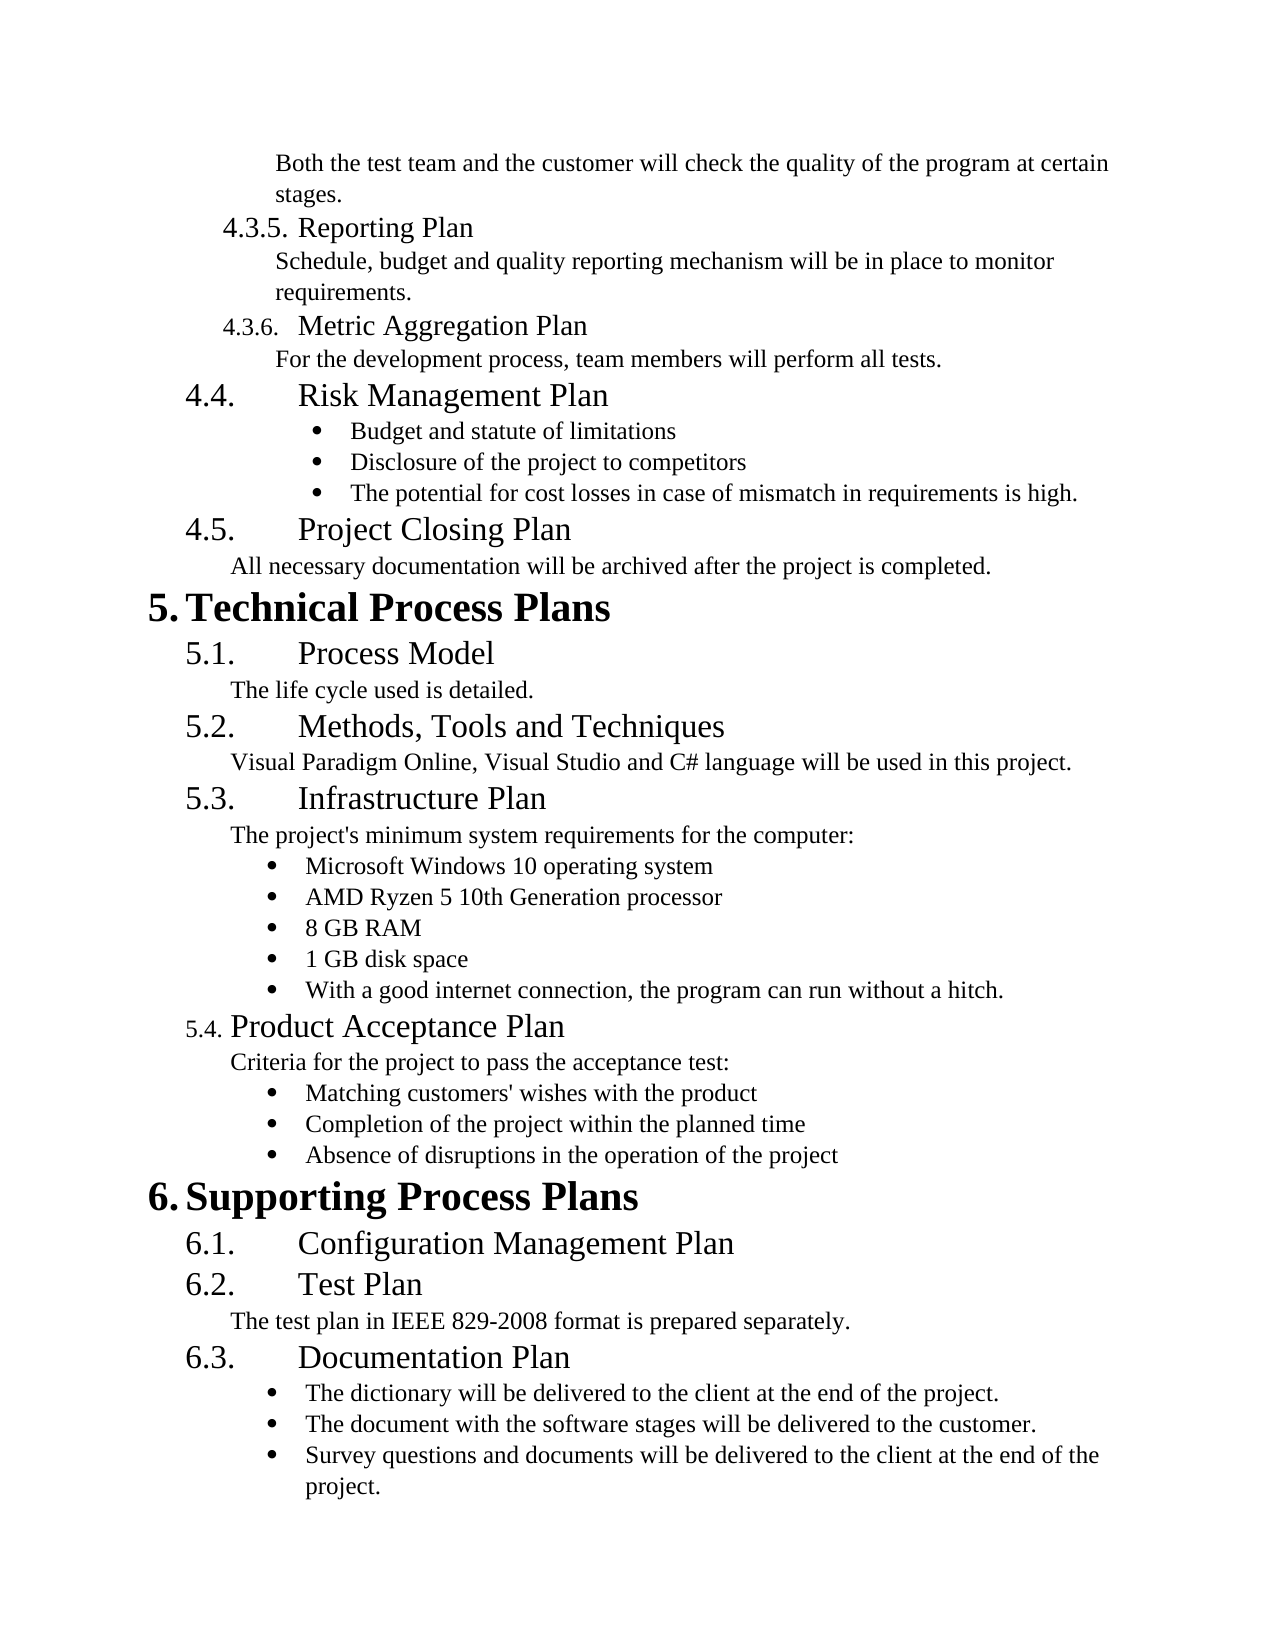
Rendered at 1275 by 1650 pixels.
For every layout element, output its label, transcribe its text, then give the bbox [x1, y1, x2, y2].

list Methods, Tools and Techniques [185, 706, 1127, 744]
list The test plan in IEEE 829-2008 format is prepared separately. [230, 1306, 1127, 1335]
list The life cycle used is detailed. [230, 675, 1127, 704]
list Microsoft Windows 10 operating system [268, 851, 1127, 879]
list AMD Ryzen 5 10th Generation processor [268, 882, 1127, 911]
list Matching customers' wishes with the product [268, 1078, 1127, 1107]
list Configuration Management Plan [185, 1223, 1127, 1262]
list The project's minimum system requirements for the computer: [230, 820, 1127, 848]
list The dictionary will be delivered to the client at the end of the project. [268, 1378, 1127, 1407]
list Completion of the project within the planned time [268, 1109, 1127, 1138]
list Infrastructure Plan [185, 778, 1127, 817]
list Reporting Plan [223, 210, 1127, 243]
list The document with the software stages will be delivered to the customer. [268, 1409, 1127, 1438]
list Budget and statute of limitations [313, 416, 1127, 445]
list Metric Aggregation Plan [223, 308, 1127, 341]
list The potential for cost losses in case of mismatch in requirements is high. [313, 478, 1127, 507]
list 1 GB disk space [268, 944, 1127, 973]
list Documentation Plan [185, 1337, 1127, 1375]
list Process Model [185, 634, 1127, 672]
list Both the test team and the customer will check the quality of the program at certain stages. [275, 148, 1127, 207]
list Technical Process Plans [148, 582, 1127, 630]
list Absence of disruptions in the operation of the project [268, 1141, 1127, 1169]
list With a good internet connection, the program can run without a hitch. [268, 975, 1127, 1004]
list 8 GB RAM [268, 913, 1127, 942]
list Project Closing Plan [185, 509, 1127, 548]
list Schedule, budget and quality reporting mechanism will be in place to monitor requirements. [275, 246, 1127, 306]
list Product Acceptance Plan [185, 1006, 1127, 1044]
list Test Plan [185, 1264, 1127, 1303]
list Disclosure of the project to competitors [313, 447, 1127, 476]
list Survey questions and documents will be delivered to the client at the end of the project. [268, 1440, 1127, 1500]
list Supporting Process Plans [148, 1172, 1127, 1219]
list For the development process, team members will perform all tests. [275, 344, 1127, 373]
list Visual Paradigm Online, Visual Studio and C# language will be used in this project. [230, 747, 1127, 776]
list All necessary documentation will be archived after the project is completed. [230, 551, 1127, 580]
list Criteria for the project to pass the acceptance test: [230, 1047, 1127, 1076]
list Risk Management Plan [185, 375, 1127, 413]
